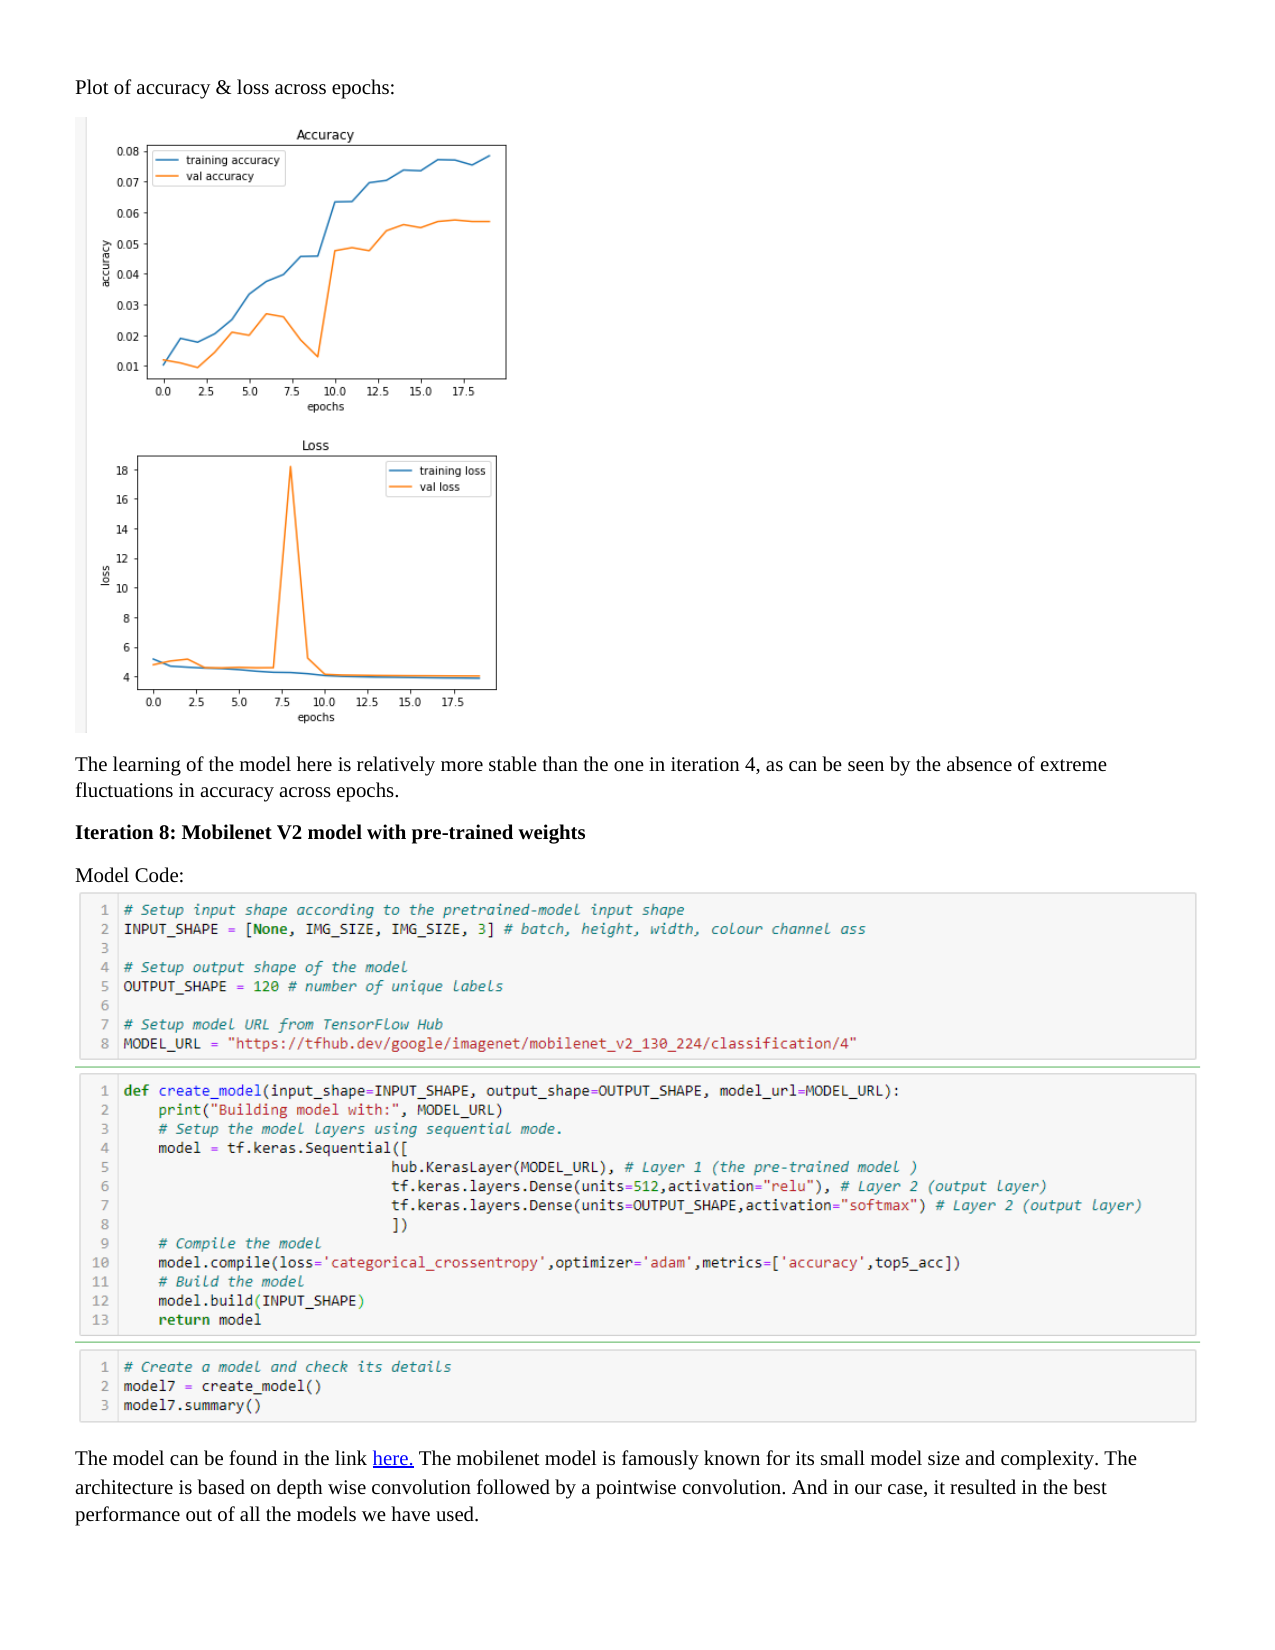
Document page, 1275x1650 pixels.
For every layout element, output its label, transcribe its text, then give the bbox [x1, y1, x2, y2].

picture [75, 117, 528, 733]
text The model can be found in the link here. The mobilenet model is famously known for its small model size and complexity. The architecture is based on depth wise convolution followed by a pointwise convolution. And in our case, it resulted in the best performance out of all the models we have used. [75, 1446, 1200, 1526]
text Plot of accuracy & loss across epochs: [75, 75, 1200, 99]
text Model Code: [75, 863, 1200, 889]
text Iteration 8: Mobilenet V2 model with pre-trained weights [75, 820, 1200, 844]
text The learning of the model here is relatively more stable than the one in iteration 4, as can be seen by the absence of extreme fluctuations in accuracy across epochs. [75, 752, 1200, 802]
picture [75, 889, 1200, 1427]
